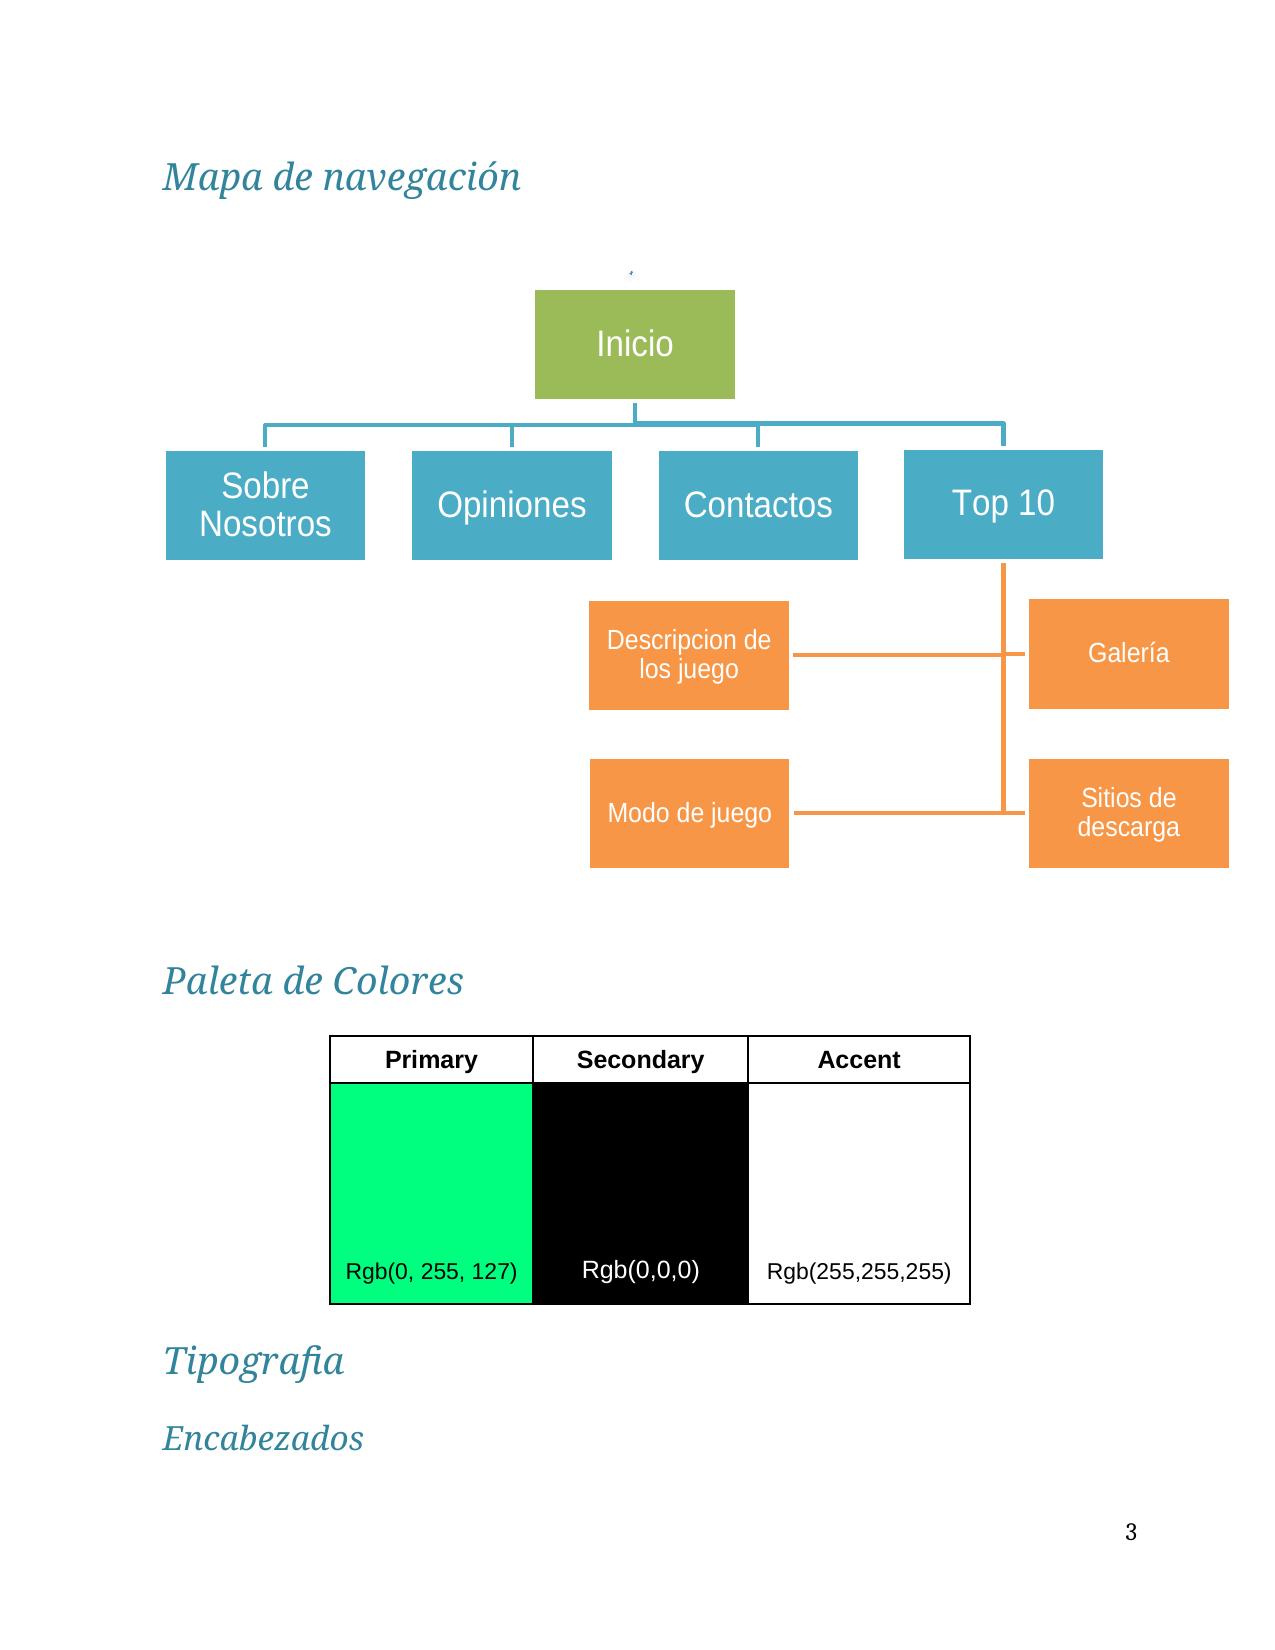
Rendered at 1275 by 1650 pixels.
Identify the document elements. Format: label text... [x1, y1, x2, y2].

table_cell Rgb(0,0,0) [534, 1084, 747, 1303]
subtitle Mapa de navegación [162, 150, 1137, 201]
table_cell Rgb(0, 255, 127) [331, 1084, 532, 1303]
subtitle Paleta de Colores [162, 954, 1137, 1005]
subtitle Tipografia [162, 1334, 1137, 1385]
table_header Primary [331, 1037, 532, 1082]
table_cell Rgb(255,255,255) [749, 1084, 969, 1303]
subtitle Encabezados [162, 1414, 1137, 1460]
table_header Secondary [534, 1037, 747, 1082]
table_header Accent [749, 1037, 969, 1082]
